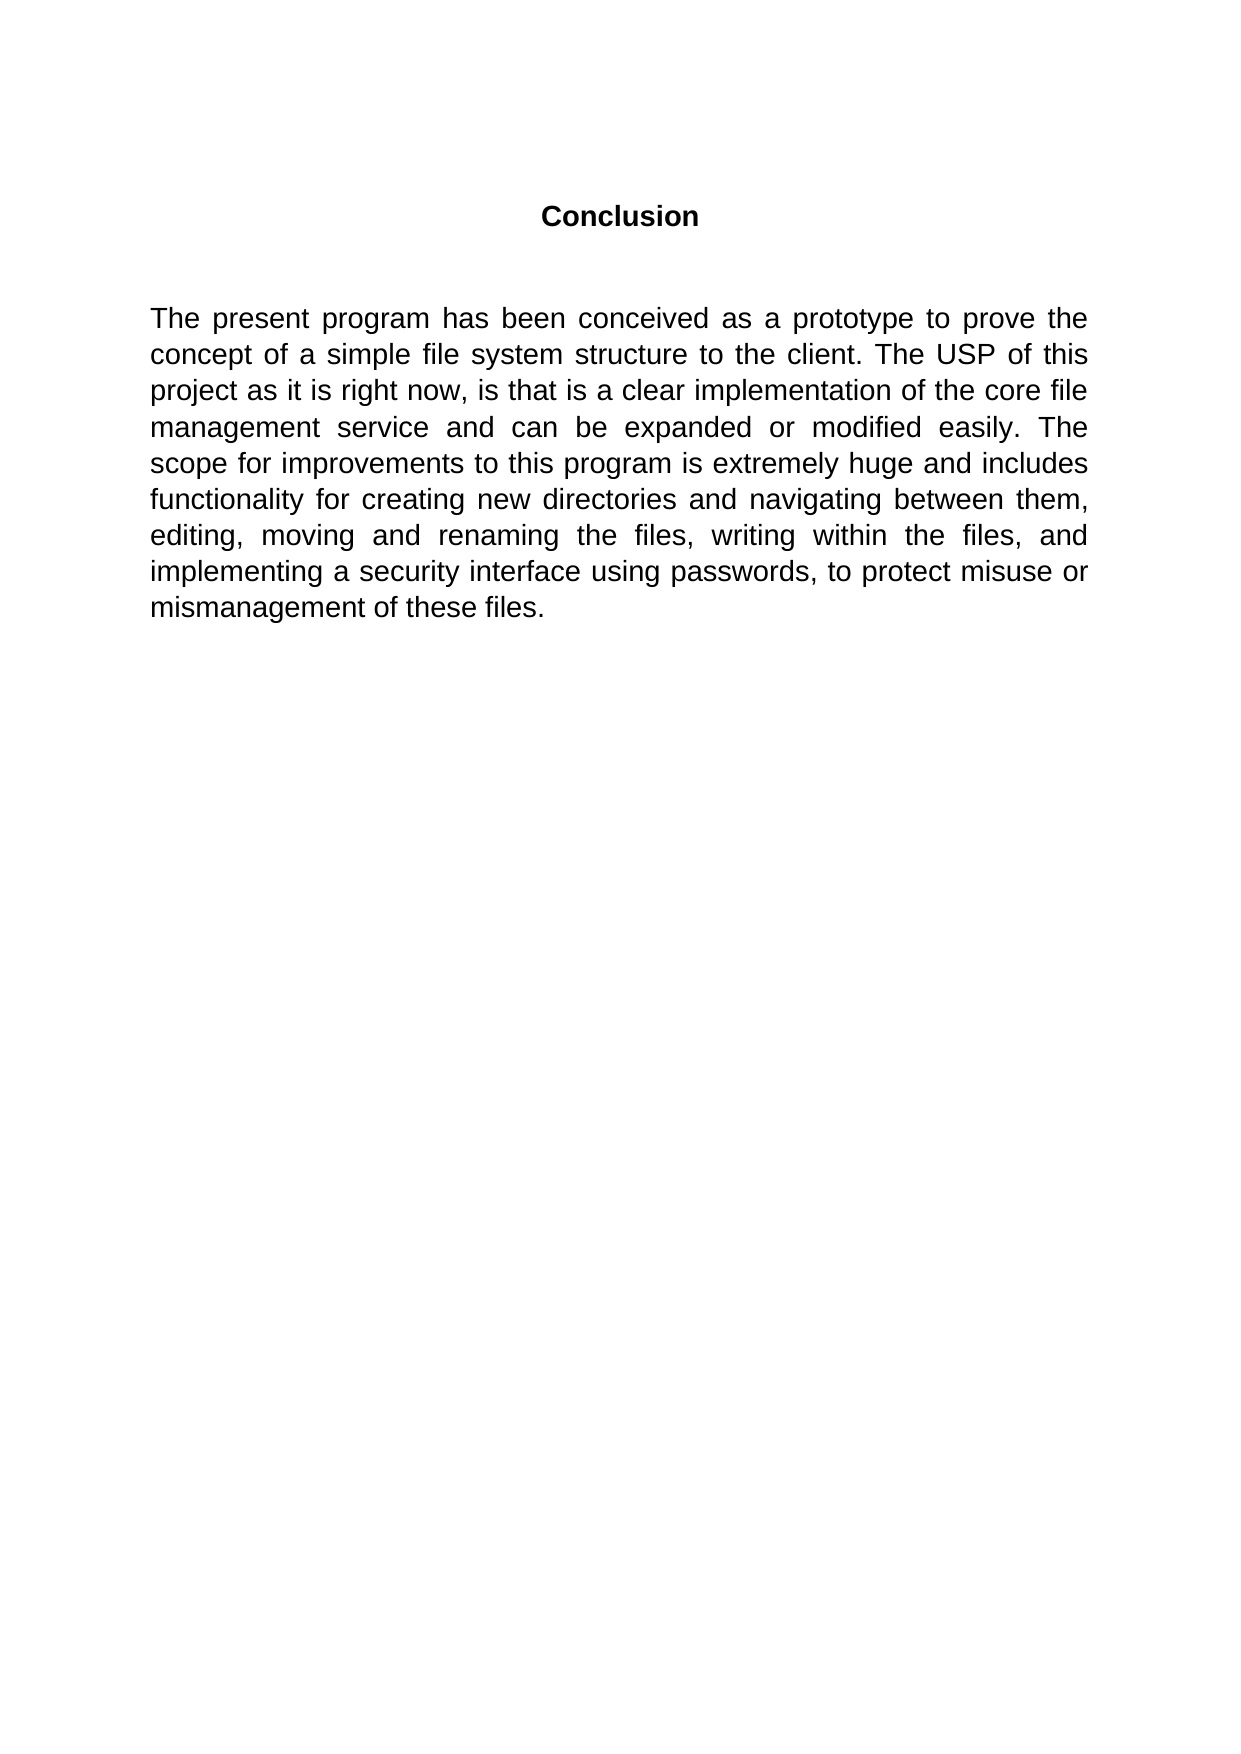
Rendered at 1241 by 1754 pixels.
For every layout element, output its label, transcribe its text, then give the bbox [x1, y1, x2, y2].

text Conclusion [150, 199, 1090, 233]
text The present program has been conceived as a prototype to prove the concept of a simple file system structure to the client. The USP of this project as it is right now, is that is a clear implementation of the core file management service and can be expanded or modified easily. The scope for improvements to this program is extremely huge and includes functionality for creating new directories and navigating between them, editing, moving and renaming the files, writing within the files, and implementing a security interface using passwords, to protect misuse or mismanagement of these files. [150, 301, 1090, 624]
